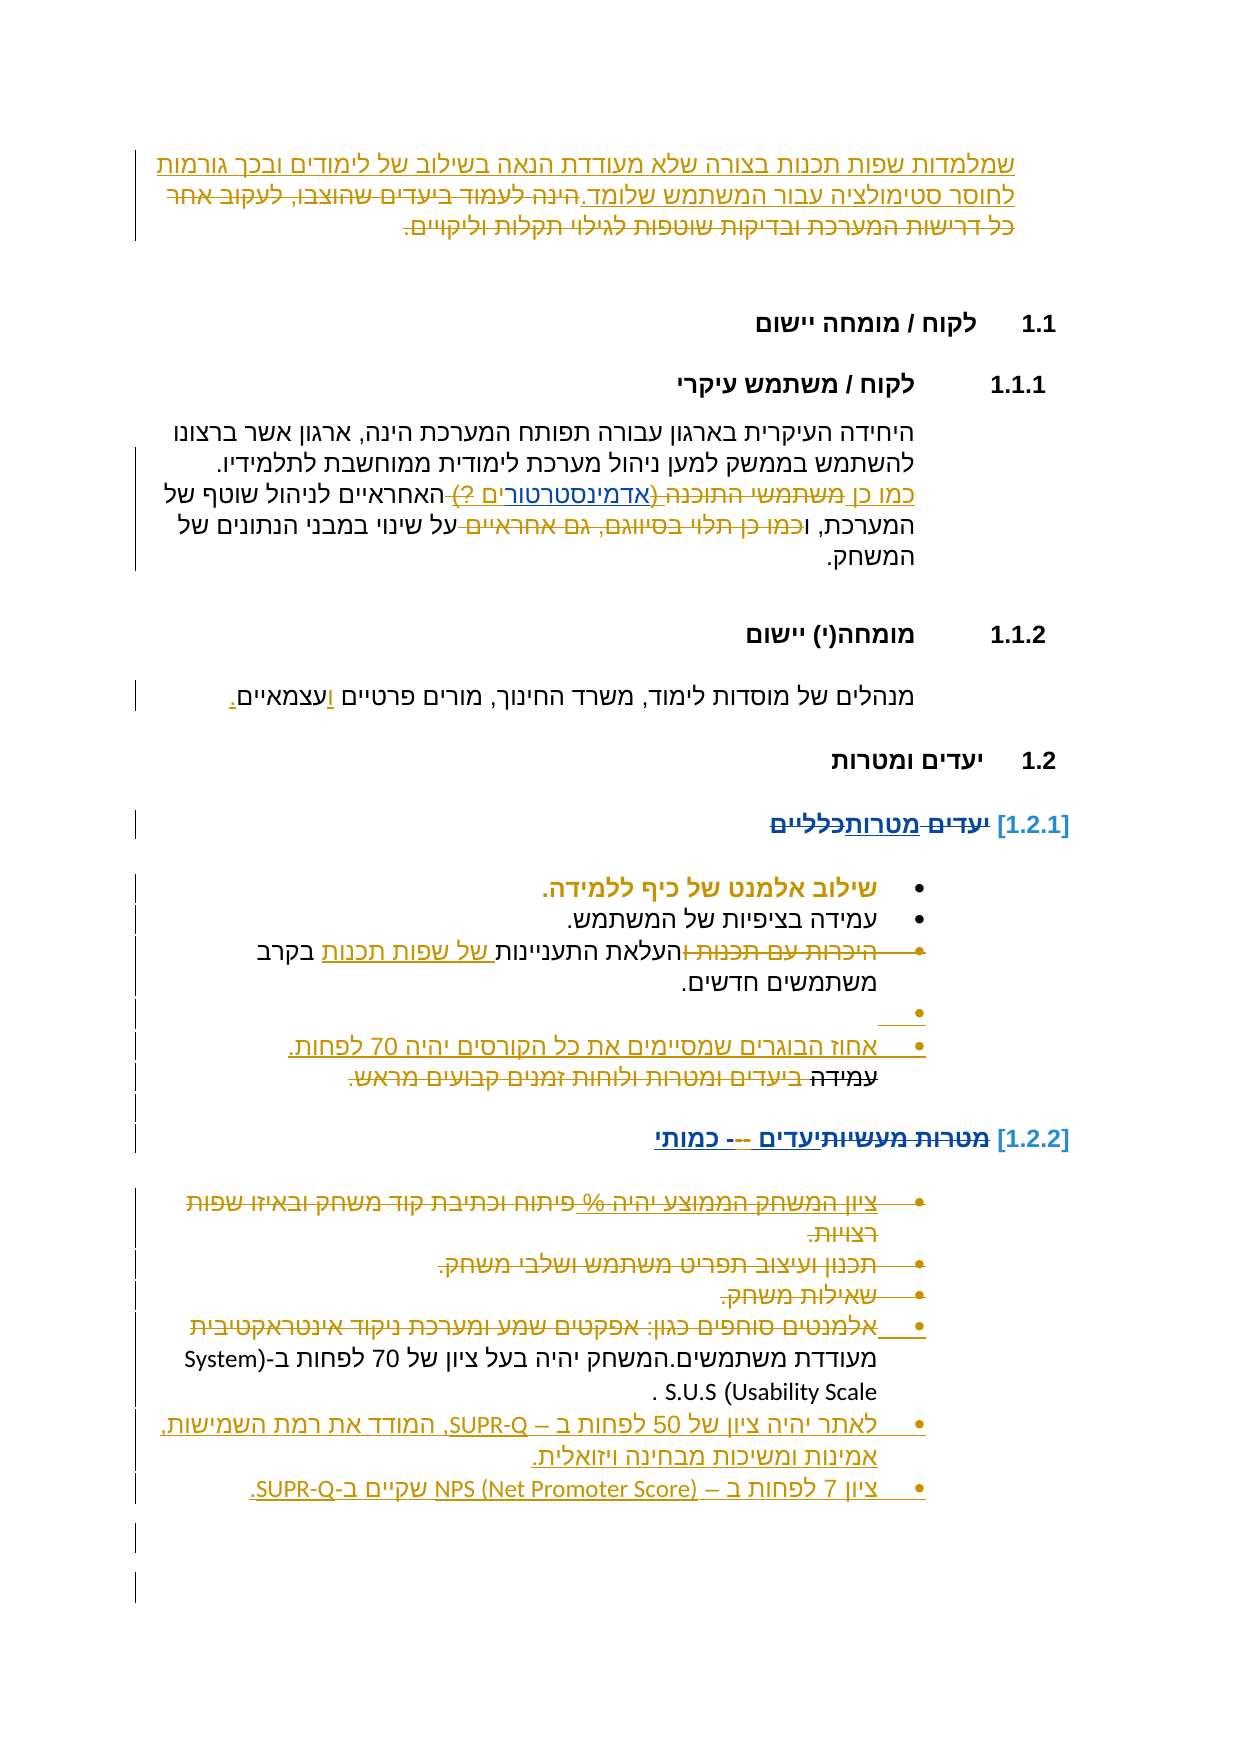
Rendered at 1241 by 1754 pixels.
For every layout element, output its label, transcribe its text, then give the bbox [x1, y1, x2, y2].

list שילוב אלמנט של כיף ללמידה. [150, 874, 915, 903]
list מומחה(י) יישום [150, 620, 990, 649]
list מנהלים של מוסדות לימוד, משרד החינוך, מורים פרטיים עצמאיים [150, 651, 915, 711]
list העלאת התעניינות בקרב משתמשים חדשים. [150, 936, 915, 996]
list יעדים ומטרות [150, 746, 1021, 775]
text המטרה העיקרית [150, 150, 1015, 241]
list לקוח / מומחה יישום [150, 309, 1021, 368]
list לקוח / משתמש עיקרי [150, 371, 990, 399]
list עמידה בציפיות של המשתמש. [150, 905, 915, 934]
text היחידה העיקרית בארגון עבורה תפותח המערכת הינה, ארגון אשר ברצונו להשתמש בממשק למען ניהול מערכת לימודית ממוחשבת לתלמידיו. האחראיים לניהול שוטף של המערכת, ועל שינוי במבני הנתונים של המשחק. [150, 418, 915, 601]
